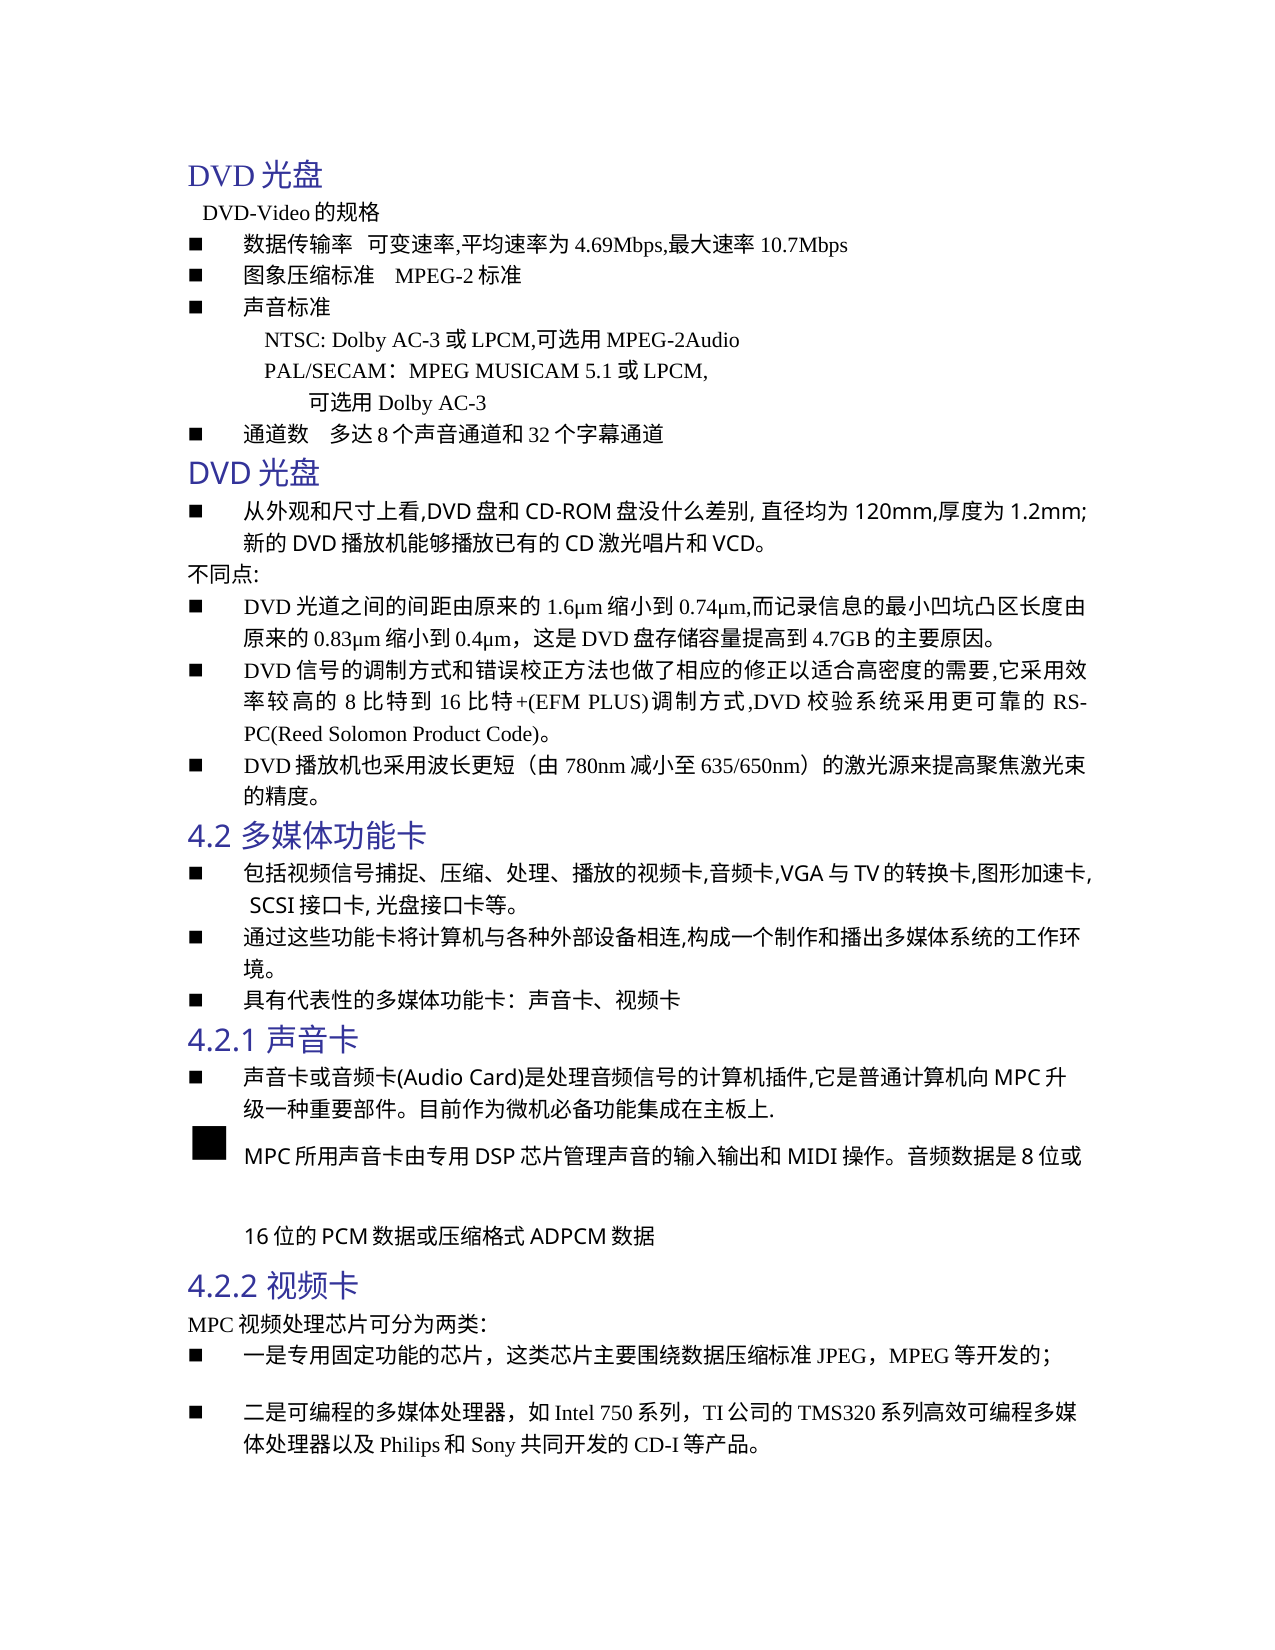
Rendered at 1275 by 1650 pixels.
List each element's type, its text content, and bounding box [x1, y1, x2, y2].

subtitle MPC所用声音卡由专用DSP芯片管理声音的输入输出和MIDI操作。音频数据是8位或16位的PCM数据或压缩格式ADPCM数据 [187, 1124, 1087, 1261]
subtitle 图象压缩标准 MPEG-2标准 [187, 258, 1087, 290]
subtitle 一是专用固定功能的芯片，这类芯片主要围绕数据压缩标准JPEG，MPEG等开发的； [187, 1338, 1087, 1370]
subtitle DVD光盘 [187, 448, 1087, 494]
subtitle 4.2.1 声音卡 [187, 1015, 1087, 1060]
subtitle DVD信号的调制方式和错误校正方法也做了相应的修正以适合高密度的需要,它采用效率较高的8比特到16比特+(EFM PLUS)调制方式,DVD校验系统采用更可靠的RS-PC(Reed Solomon Product Code)。 [187, 653, 1087, 748]
subtitle 二是可编程的多媒体处理器，如Intel 750系列，TI公司的TMS320系列高效可编程多媒体处理器以及Philips和Sony共同开发的CD-I等产品。 [187, 1395, 1087, 1459]
subtitle 从外观和尺寸上看,DVD盘和CD-ROM盘没什么差别, 直径均为120mm,厚度为1.2mm; 新的DVD播放机能够播放已有的CD激光唱片和VCD。 [187, 494, 1087, 557]
subtitle 声音标准 [187, 290, 1087, 322]
subtitle 4.2 多媒体功能卡 [187, 811, 1087, 856]
subtitle DVD播放机也采用波长更短（由780nm减小至635/650nm）的激光源来提高聚焦激光束的精度。 [187, 748, 1087, 811]
subtitle MPC视频处理芯片可分为两类： [187, 1307, 1087, 1338]
subtitle DVD-Video的规格 [187, 195, 1087, 227]
subtitle 4.2.2 视频卡 [187, 1261, 1087, 1307]
subtitle 包括视频信号捕捉、压缩、处理、播放的视频卡,音频卡,VGA与TV的转换卡,图形加速卡, SCSI接口卡, 光盘接口卡等。 [187, 856, 1087, 920]
subtitle 可选用Dolby AC-3 [187, 385, 1087, 417]
subtitle 通道数 多达8个声音通道和32个字幕通道 [187, 417, 1087, 448]
subtitle DVD光道之间的间距由原来的1.6μm缩小到0.74μm,而记录信息的最小凹坑凸区长度由原来的0.83μm缩小到0.4μm，这是DVD盘存储容量提高到4.7GB的主要原因。 [187, 589, 1087, 653]
subtitle 数据传输率 可变速率,平均速率为4.69Mbps,最大速率10.7Mbps [187, 227, 1087, 258]
subtitle 声音卡或音频卡(Audio Card)是处理音频信号的计算机插件,它是普通计算机向MPC升级一种重要部件。目前作为微机必备功能集成在主板上. [187, 1060, 1087, 1124]
subtitle NTSC: Dolby AC-3或LPCM,可选用MPEG-2Audio [187, 322, 1087, 353]
subtitle 通过这些功能卡将计算机与各种外部设备相连,构成一个制作和播出多媒体系统的工作环境。 [187, 920, 1087, 983]
subtitle PAL/SECAM：MPEG MUSICAM 5.1或LPCM, [187, 353, 1087, 385]
subtitle DVD光盘 [187, 150, 1087, 195]
subtitle 具有代表性的多媒体功能卡：声音卡、视频卡 [187, 983, 1087, 1015]
subtitle 不同点: [187, 557, 1087, 589]
